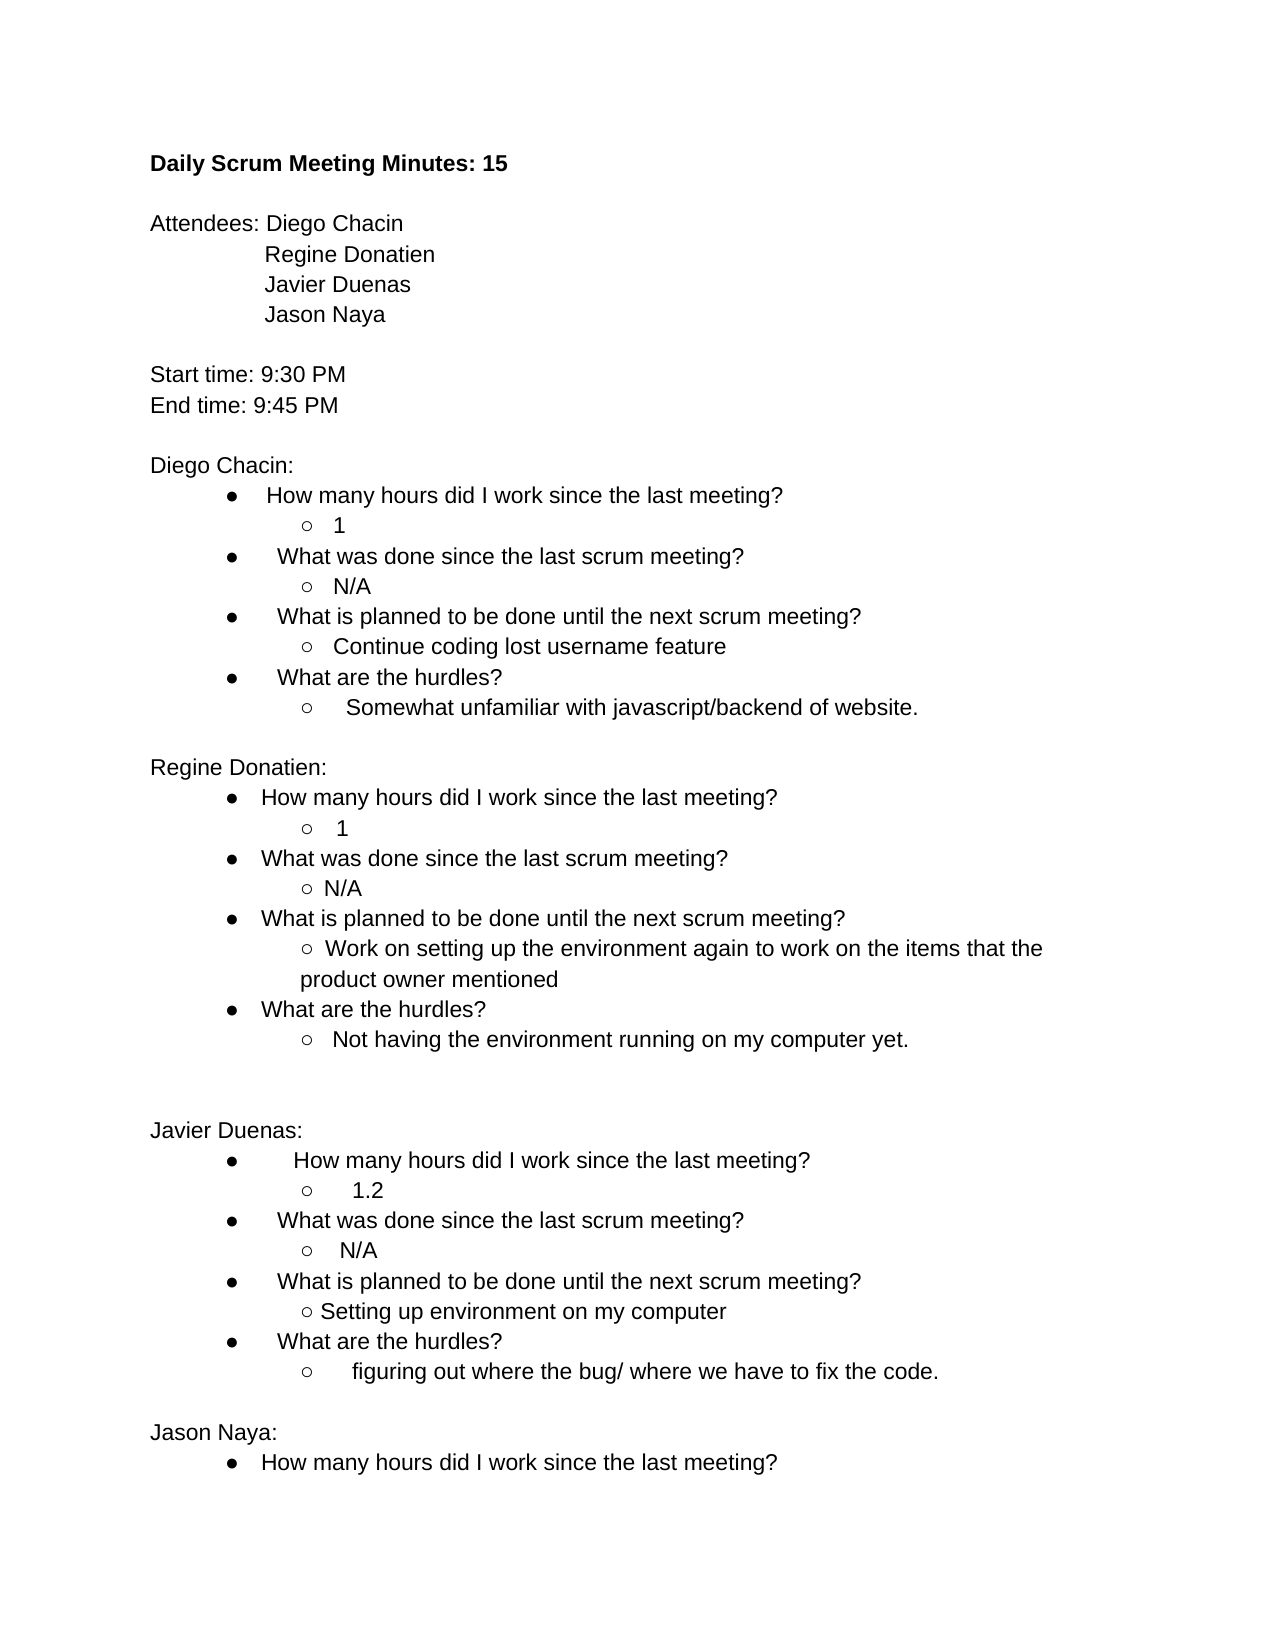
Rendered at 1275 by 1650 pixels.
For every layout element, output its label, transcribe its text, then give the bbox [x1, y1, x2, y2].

text ● How many hours did I work since the last meeting? [225, 1147, 1125, 1173]
text ○ N/A [300, 875, 1125, 901]
text ● What is planned to be done until the next scrum meeting? [225, 603, 1125, 629]
text ○ Continue coding lost username feature [300, 633, 1125, 660]
text ○ Setting up environment on my computer [300, 1298, 1125, 1324]
text ○ 1.2 [300, 1177, 1125, 1203]
text Jason Naya: [150, 1419, 1125, 1445]
text Jason Naya [150, 301, 1125, 327]
text ● What are the hurdles? [225, 1328, 1125, 1354]
text ○ Somewhat unfamiliar with javascript/backend of website. [300, 694, 1125, 720]
text ● What is planned to be done until the next scrum meeting? [225, 905, 1125, 932]
text Javier Duenas [150, 271, 1125, 297]
text Regine Donatien [150, 241, 1125, 267]
text ○ 1 [300, 814, 1125, 841]
text Javier Duenas: [150, 1117, 1125, 1143]
text ○ Work on setting up the environment again to work on the items that the product owner mentioned [300, 935, 1125, 992]
text ○ 1 [300, 512, 1125, 539]
text Start time: 9:30 PM [150, 361, 1125, 388]
text ● What was done since the last scrum meeting? [225, 845, 1125, 871]
text Regine Donatien: [150, 754, 1125, 781]
text ● What is planned to be done until the next scrum meeting? [225, 1268, 1125, 1294]
text ● How many hours did I work since the last meeting? [225, 1449, 1125, 1475]
text ○ N/A [300, 1237, 1125, 1264]
text ○ figuring out where the bug/ where we have to fix the code. [300, 1358, 1125, 1385]
text ○ Not having the environment running on my computer yet. [300, 1026, 1125, 1052]
text ● What are the hurdles? [225, 663, 1125, 690]
text ● What was done since the last scrum meeting? [225, 1207, 1125, 1234]
text ○ N/A [300, 573, 1125, 599]
text Attendees: Diego Chacin [150, 210, 1125, 237]
text ● What was done since the last scrum meeting? [225, 543, 1125, 569]
text End time: 9:45 PM [150, 392, 1125, 418]
text ● How many hours did I work since the last meeting? [225, 784, 1125, 811]
text ● What are the hurdles? [225, 996, 1125, 1022]
text Daily Scrum Meeting Minutes: 15 [150, 150, 1125, 176]
text ● How many hours did I work since the last meeting? [225, 482, 1125, 509]
text Diego Chacin: [150, 452, 1125, 478]
